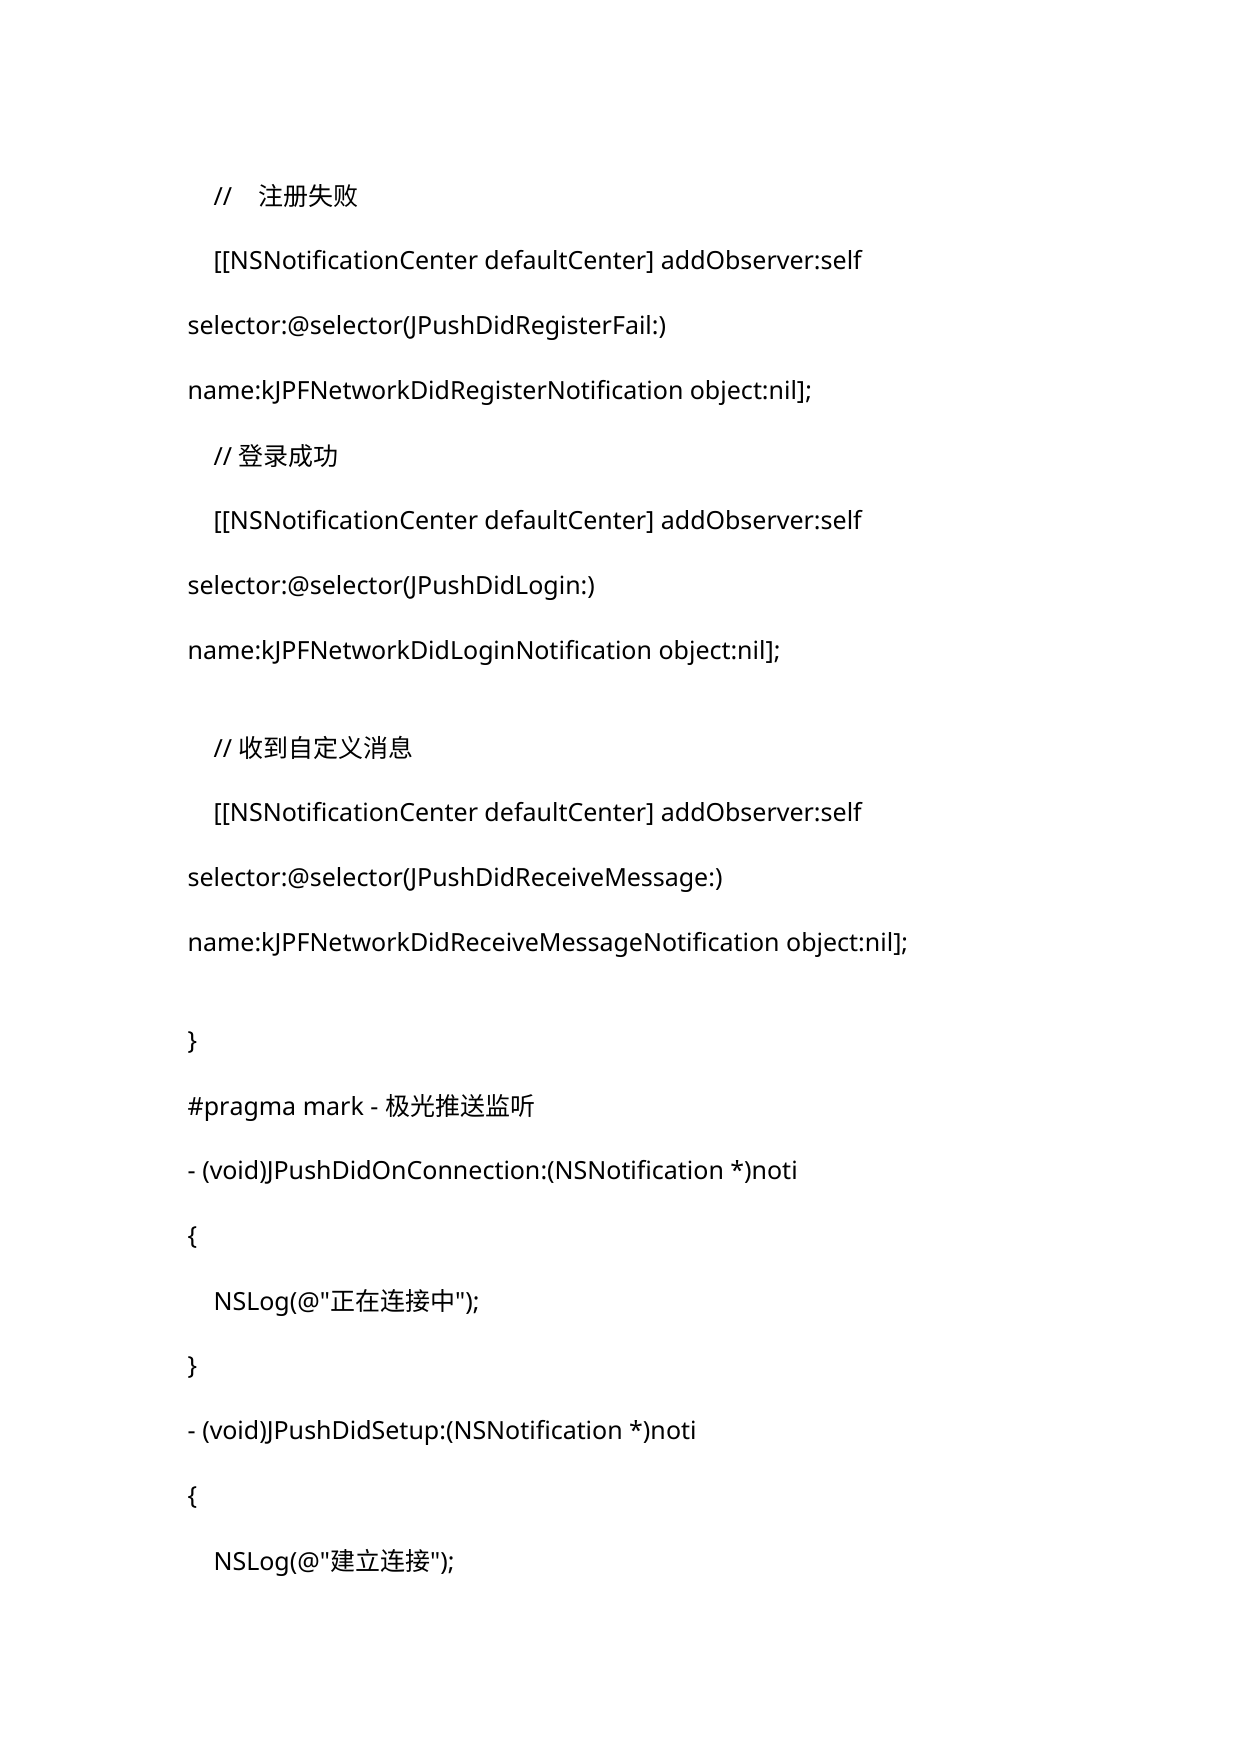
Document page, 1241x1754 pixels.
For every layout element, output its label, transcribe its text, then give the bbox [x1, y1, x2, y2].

text [[NSNotificationCenter defaultCenter] addObserver:self selector:@selector(JPushDidRegisterFail:) name:kJPFNetworkDidRegisterNotification object:nil]; [187, 227, 1053, 422]
text - (void)JPushDidOnConnection:(NSNotification *)noti [187, 1137, 1053, 1202]
text } [187, 1007, 1053, 1072]
text { [187, 1462, 1053, 1527]
text #pragma mark - 极光推送监听 [187, 1072, 1053, 1137]
text { [187, 1202, 1053, 1267]
text [[NSNotificationCenter defaultCenter] addObserver:self selector:@selector(JPushDidReceiveMessage:) name:kJPFNetworkDidReceiveMessageNotification object:nil]; [187, 779, 1053, 974]
text - (void)JPushDidSetup:(NSNotification *)noti [187, 1397, 1053, 1462]
text // 收到自定义消息 [187, 714, 1053, 779]
text NSLog(@"建立连接"); [187, 1527, 1053, 1592]
text } [187, 1332, 1053, 1397]
text // 注册失败 [187, 162, 1053, 227]
text // 登录成功 [187, 422, 1053, 487]
text NSLog(@"正在连接中"); [187, 1267, 1053, 1332]
text [[NSNotificationCenter defaultCenter] addObserver:self selector:@selector(JPushDidLogin:) name:kJPFNetworkDidLoginNotification object:nil]; [187, 487, 1053, 682]
